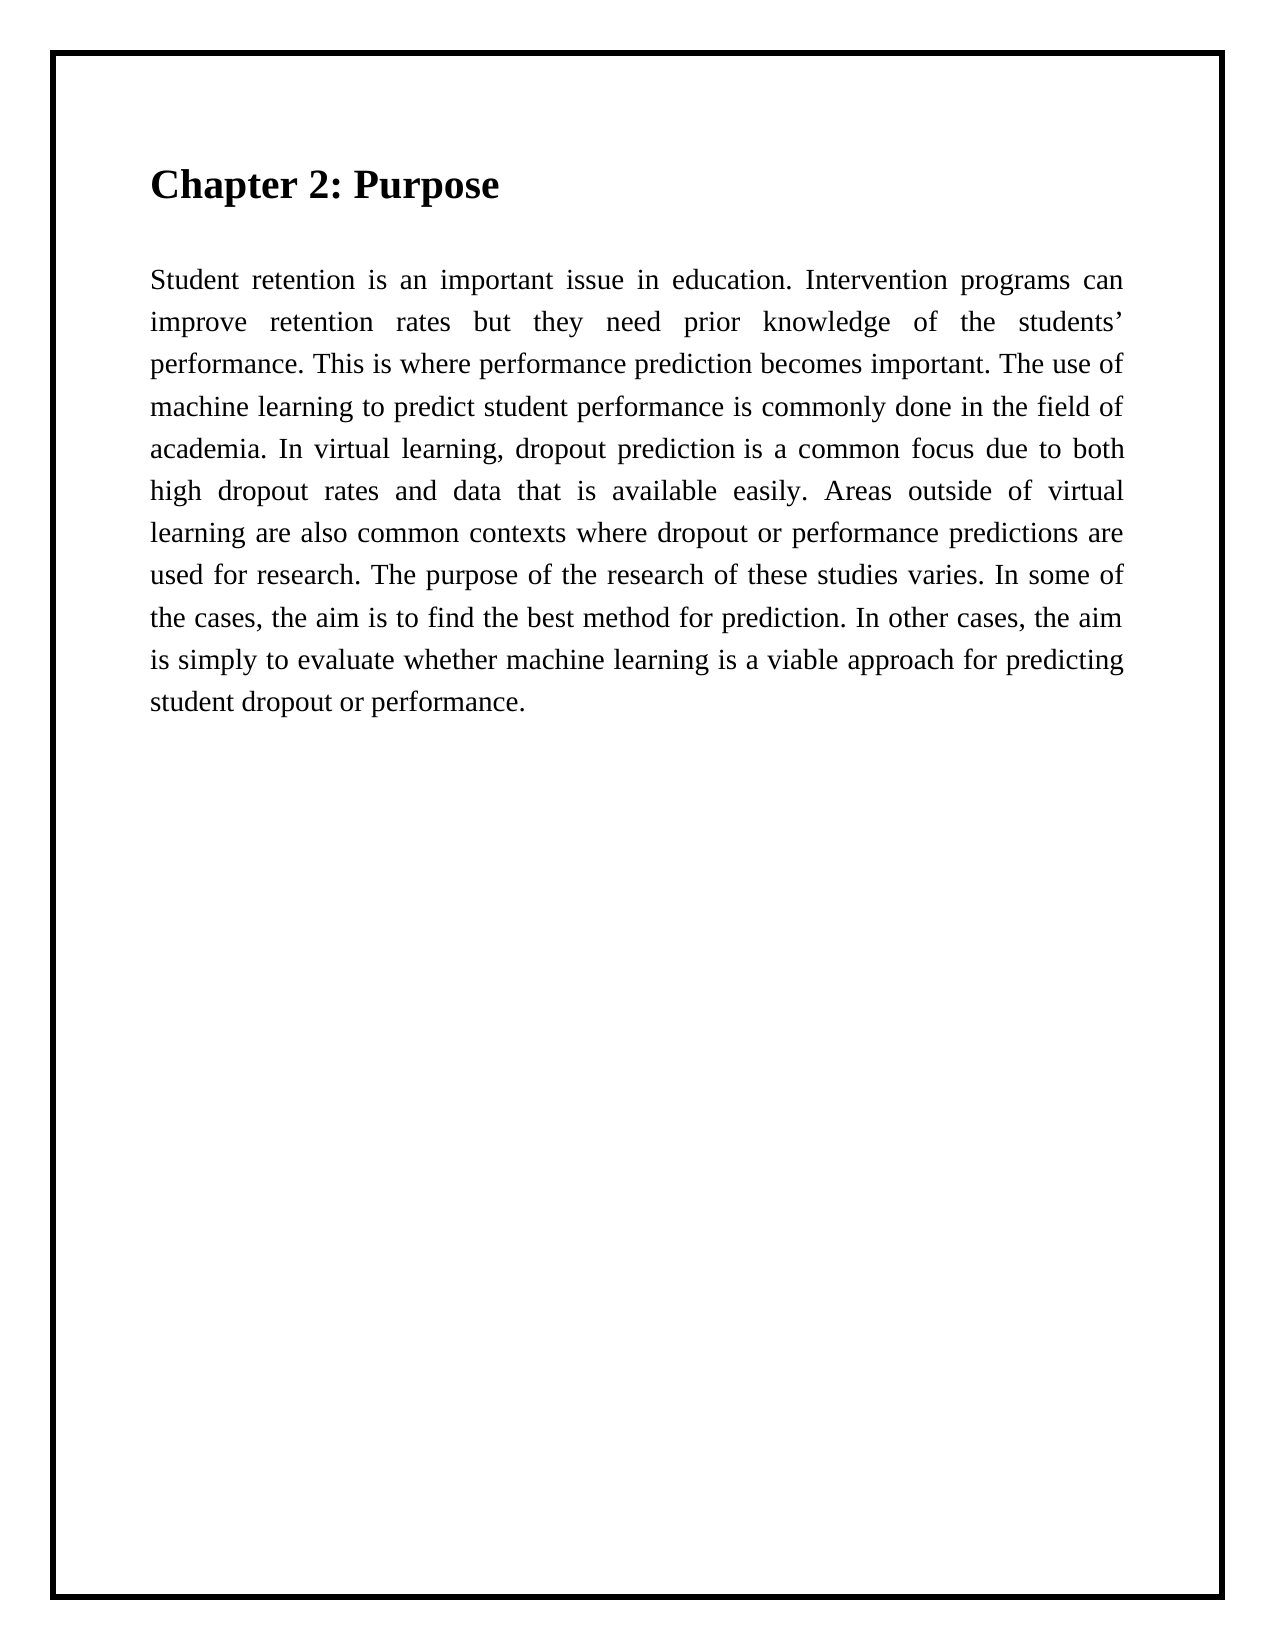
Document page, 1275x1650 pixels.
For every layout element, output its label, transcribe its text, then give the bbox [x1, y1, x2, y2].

text Chapter 2: Purpose [150, 159, 1125, 207]
text Student retention is an important issue in education. Intervention programs can improve retention rates but they need prior knowledge of the students’ performance. This is where performance prediction becomes important. The use of machine learning to predict student performance is commonly done in the field of academia. In virtual learning, dropout prediction is a common focus due to both high dropout rates and data that is available easily. Areas outside of virtual learning are also common contexts where dropout or performance predictions are used for research. The purpose of the research of these studies varies. In some of the cases, the aim is to find the best method for prediction. In other cases, the aim is simply to evaluate whether machine learning is a viable approach for predicting student dropout or performance. [150, 253, 1125, 718]
